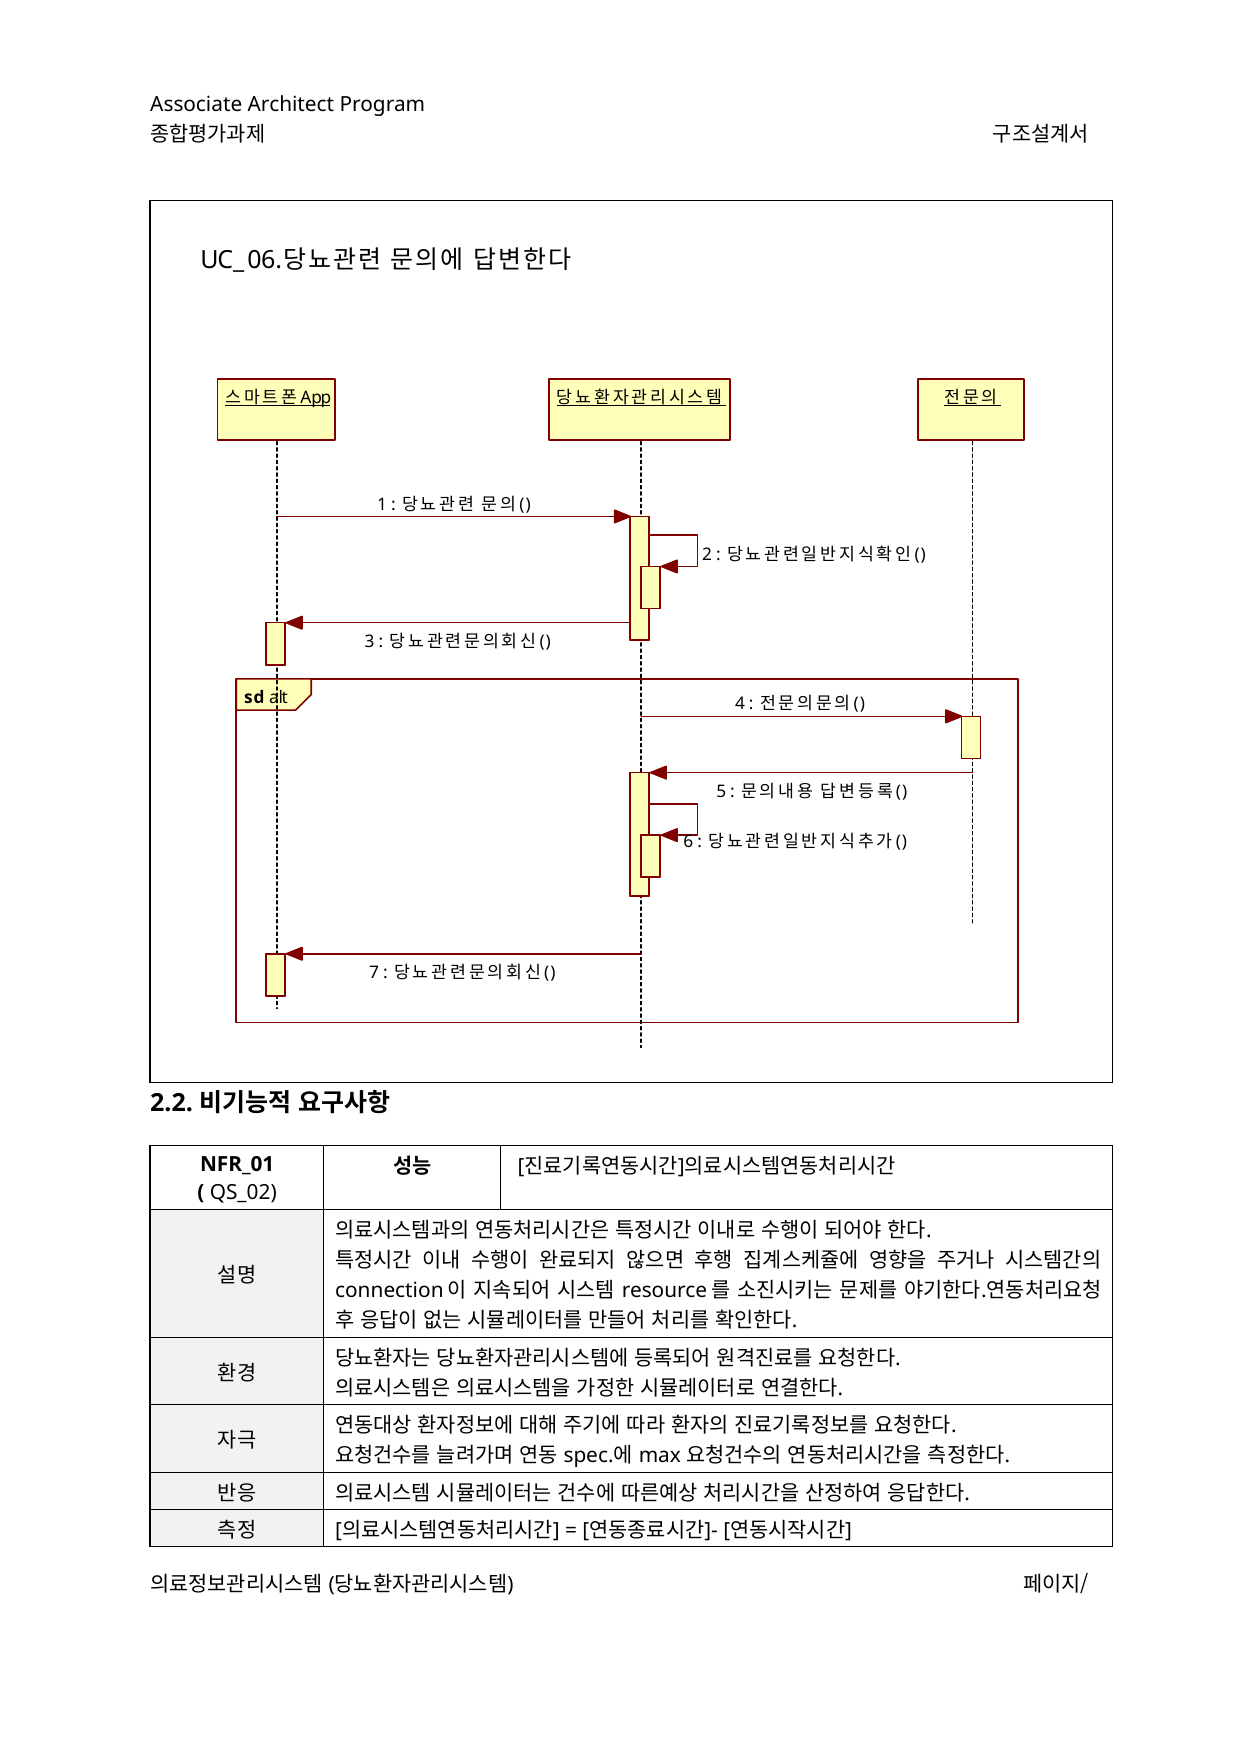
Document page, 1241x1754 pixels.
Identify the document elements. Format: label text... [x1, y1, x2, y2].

table_cell 당뇨환자는 당뇨환자관리시스템에 등록되어 원격진료를 요청한다. 의료시스템은 의료시스템을 가정한 시뮬레이터로 연결한다. [324, 1338, 1112, 1404]
table_cell 자극 [151, 1405, 323, 1472]
table_cell 연동대상 환자정보에 대해 주기에 따라 환자의 진료기록정보를 요청한다. 요청건수를 늘려가며 연동 spec.에 max 요청건수의 연동처리시간을 측정한다. [324, 1405, 1112, 1472]
subtitle 비기능적 요구사항 [150, 1083, 1090, 1119]
table_cell [의료시스템연동처리시간] = [연동종료시간]- [연동시작시간] [324, 1510, 1112, 1546]
table_cell 의료시스템과의 연동처리시간은 특정시간 이내로 수행이 되어야 한다. 특정시간 이내 수행이 완료되지 않으면 후행 집계스케쥴에 영향을 주거나 시스템간의 connection이 지속되어 시스템 resource를 소진시키는 문제를 야기한다.연동처리요청 후 응답이 없는 시뮬레이터를 만들어 처리를 확인한다. [324, 1210, 1112, 1337]
table_cell [151, 201, 1112, 1082]
table_cell 환경 [151, 1338, 323, 1404]
table_header 성능 [324, 1146, 500, 1209]
table_cell 반응 [151, 1473, 323, 1509]
table_header NFR_01 ( QS_02) [151, 1146, 323, 1209]
table_cell 측정 [151, 1510, 323, 1546]
table_header [진료기록연동시간]의료시스템연동처리시간 [501, 1146, 1112, 1209]
table_cell 의료시스템 시뮬레이터는 건수에 따른예상 처리시간을 산정하여 응답한다. [324, 1473, 1112, 1509]
table_cell 설명 [151, 1210, 323, 1337]
